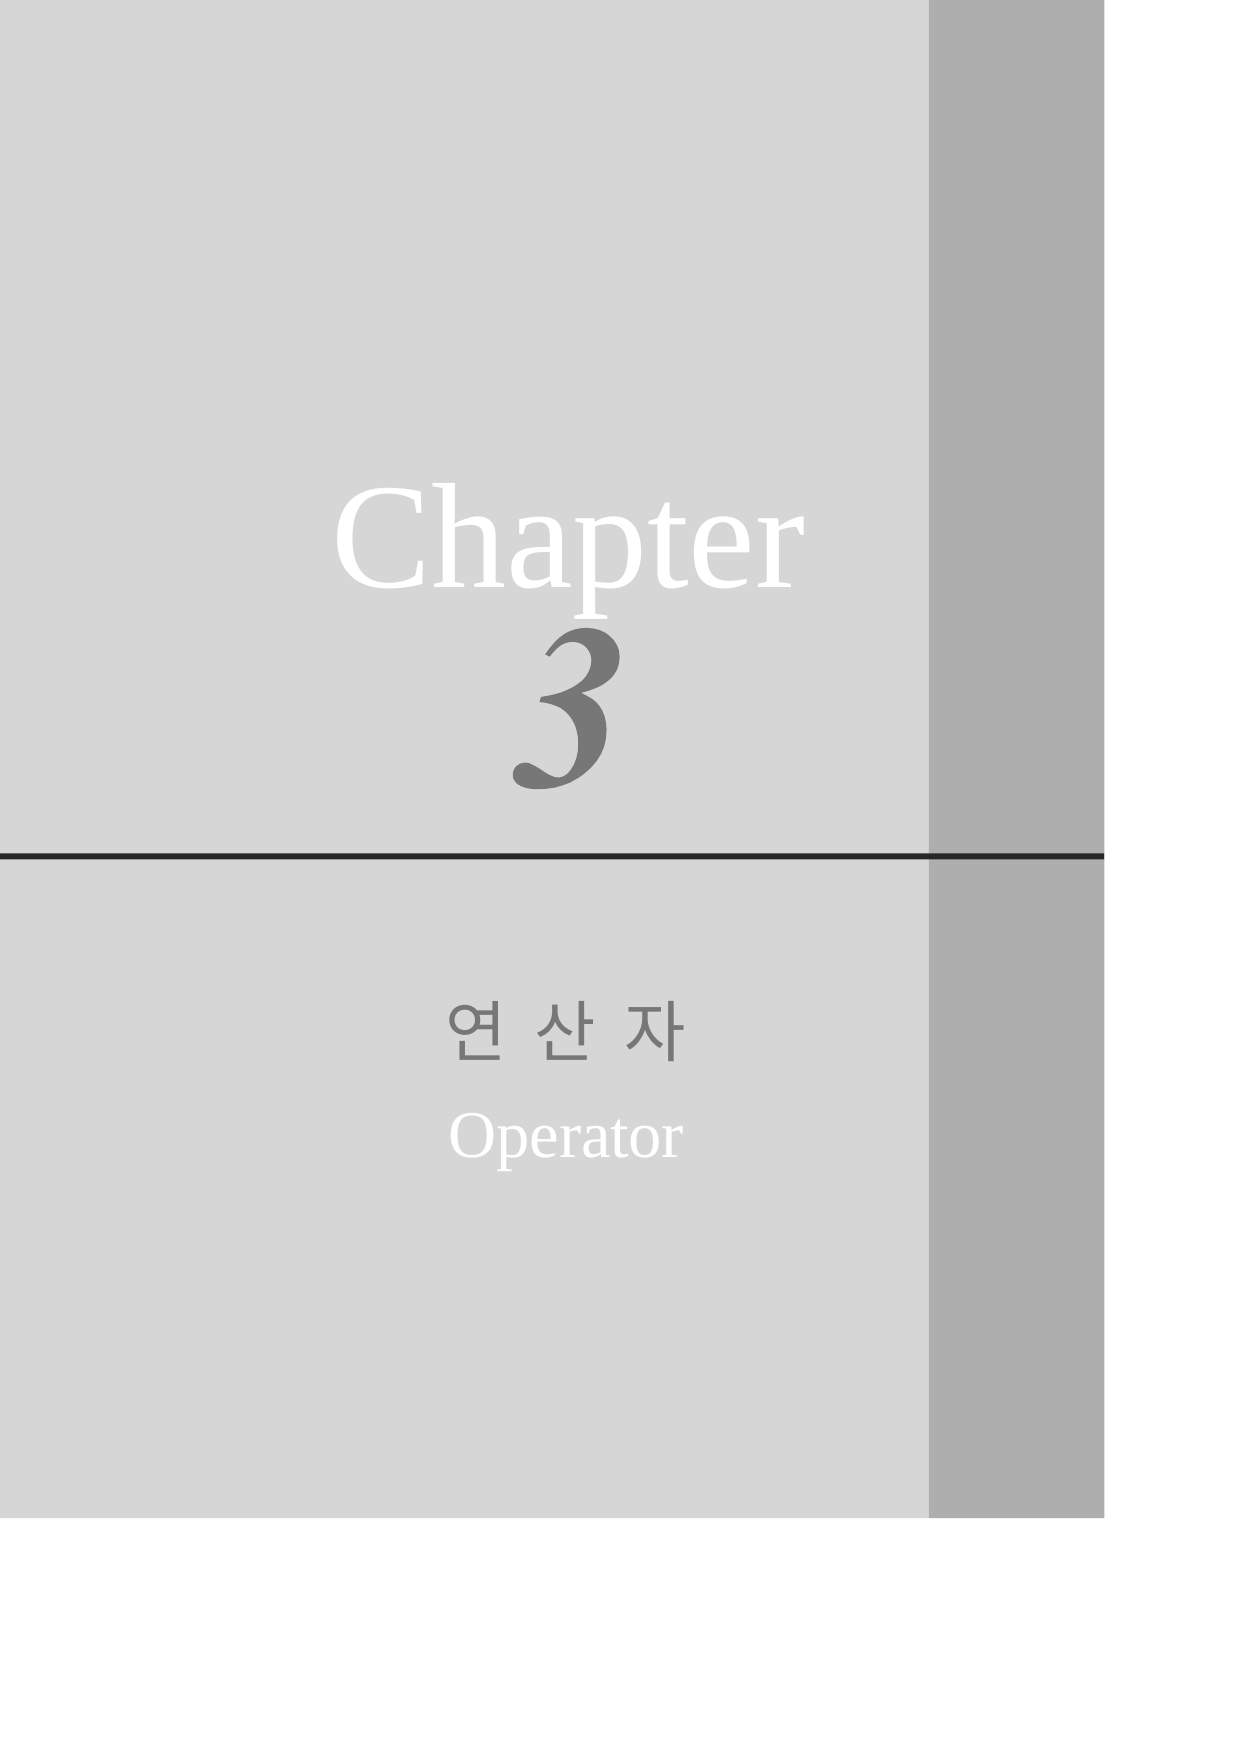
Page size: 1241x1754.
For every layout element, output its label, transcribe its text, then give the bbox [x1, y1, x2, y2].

text 연 산 자 [65, 979, 1066, 1076]
subtitle Chapter [65, 448, 1071, 620]
text Operator [65, 1096, 1067, 1172]
